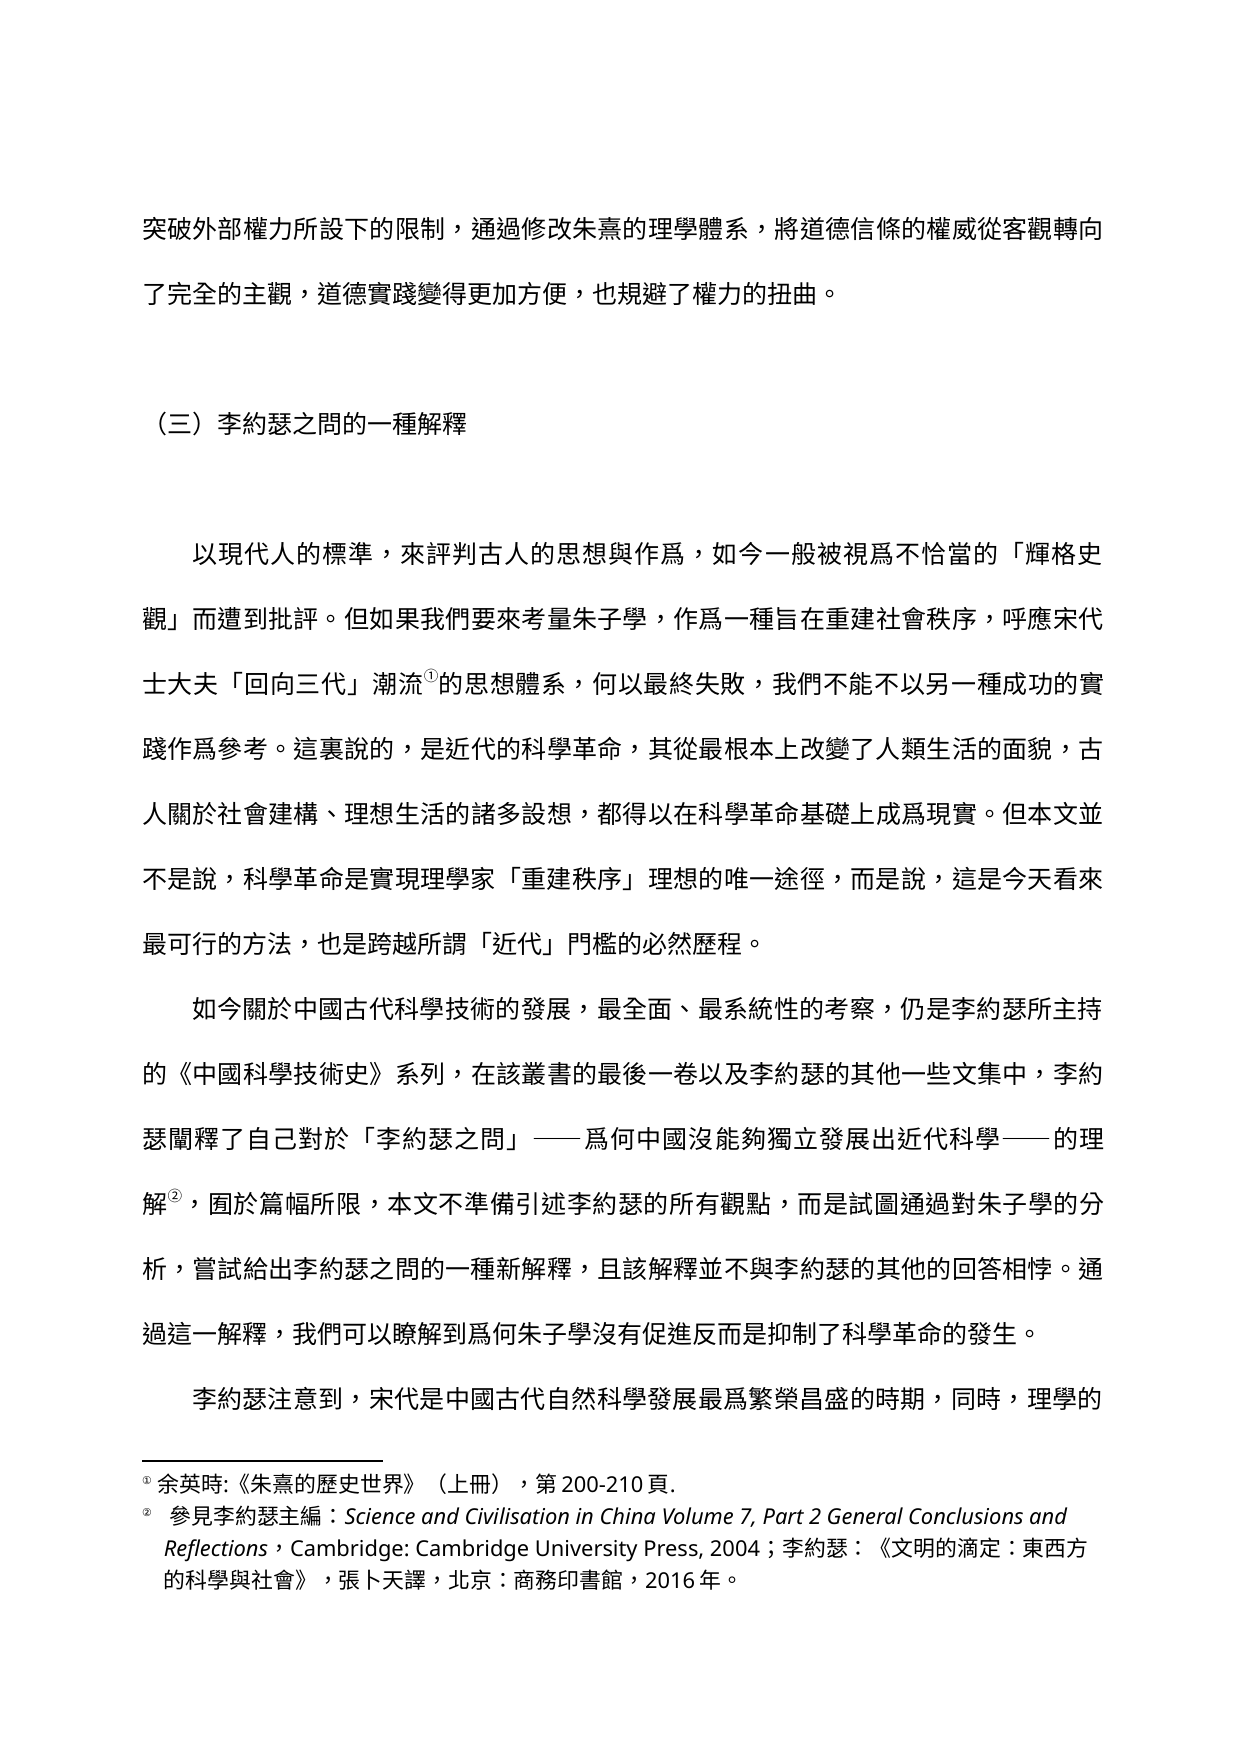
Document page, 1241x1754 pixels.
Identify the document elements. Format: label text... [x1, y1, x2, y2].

text 以現代人的標準，來評判古人的思想與作爲，如今一般被視爲不恰當的「輝格史觀」而遭到批評。但如果我們要來考量朱子學，作爲一種旨在重建社會秩序，呼應宋代士大夫「回向三代」潮流的思想體系，何以最終失敗，我們不能不以另一種成功的實踐作爲參考。這裏說的，是近代的科學革命，其從最根本上改變了人類生活的面貌，古人關於社會建構、理想生活的諸多設想，都得以在科學革命基礎上成爲現實。但本文並不是說，科學革命是實現理學家「重建秩序」理想的唯一途徑，而是說，這是今天看來最可行的方法，也是跨越所謂「近代」門檻的必然歷程。 [142, 520, 1104, 975]
text 如今關於中國古代科學技術的發展，最全面、最系統性的考察，仍是李約瑟所主持的《中國科學技術史》系列，在該叢書的最後一卷以及李約瑟的其他一些文集中，李約瑟闡釋了自己對於「李約瑟之問」——爲何中國沒能夠獨立發展出近代科學——的理解，囿於篇幅所限，本文不準備引述李約瑟的所有觀點，而是試圖通過對朱子學的分析，嘗試給出李約瑟之問的一種新解釋，且該解釋並不與李約瑟的其他的回答相悖。通過這一解釋，我們可以瞭解到爲何朱子學沒有促進反而是抑制了科學革命的發生。 [142, 975, 1104, 1365]
text （三）李約瑟之問的一種解釋 [142, 390, 1104, 455]
